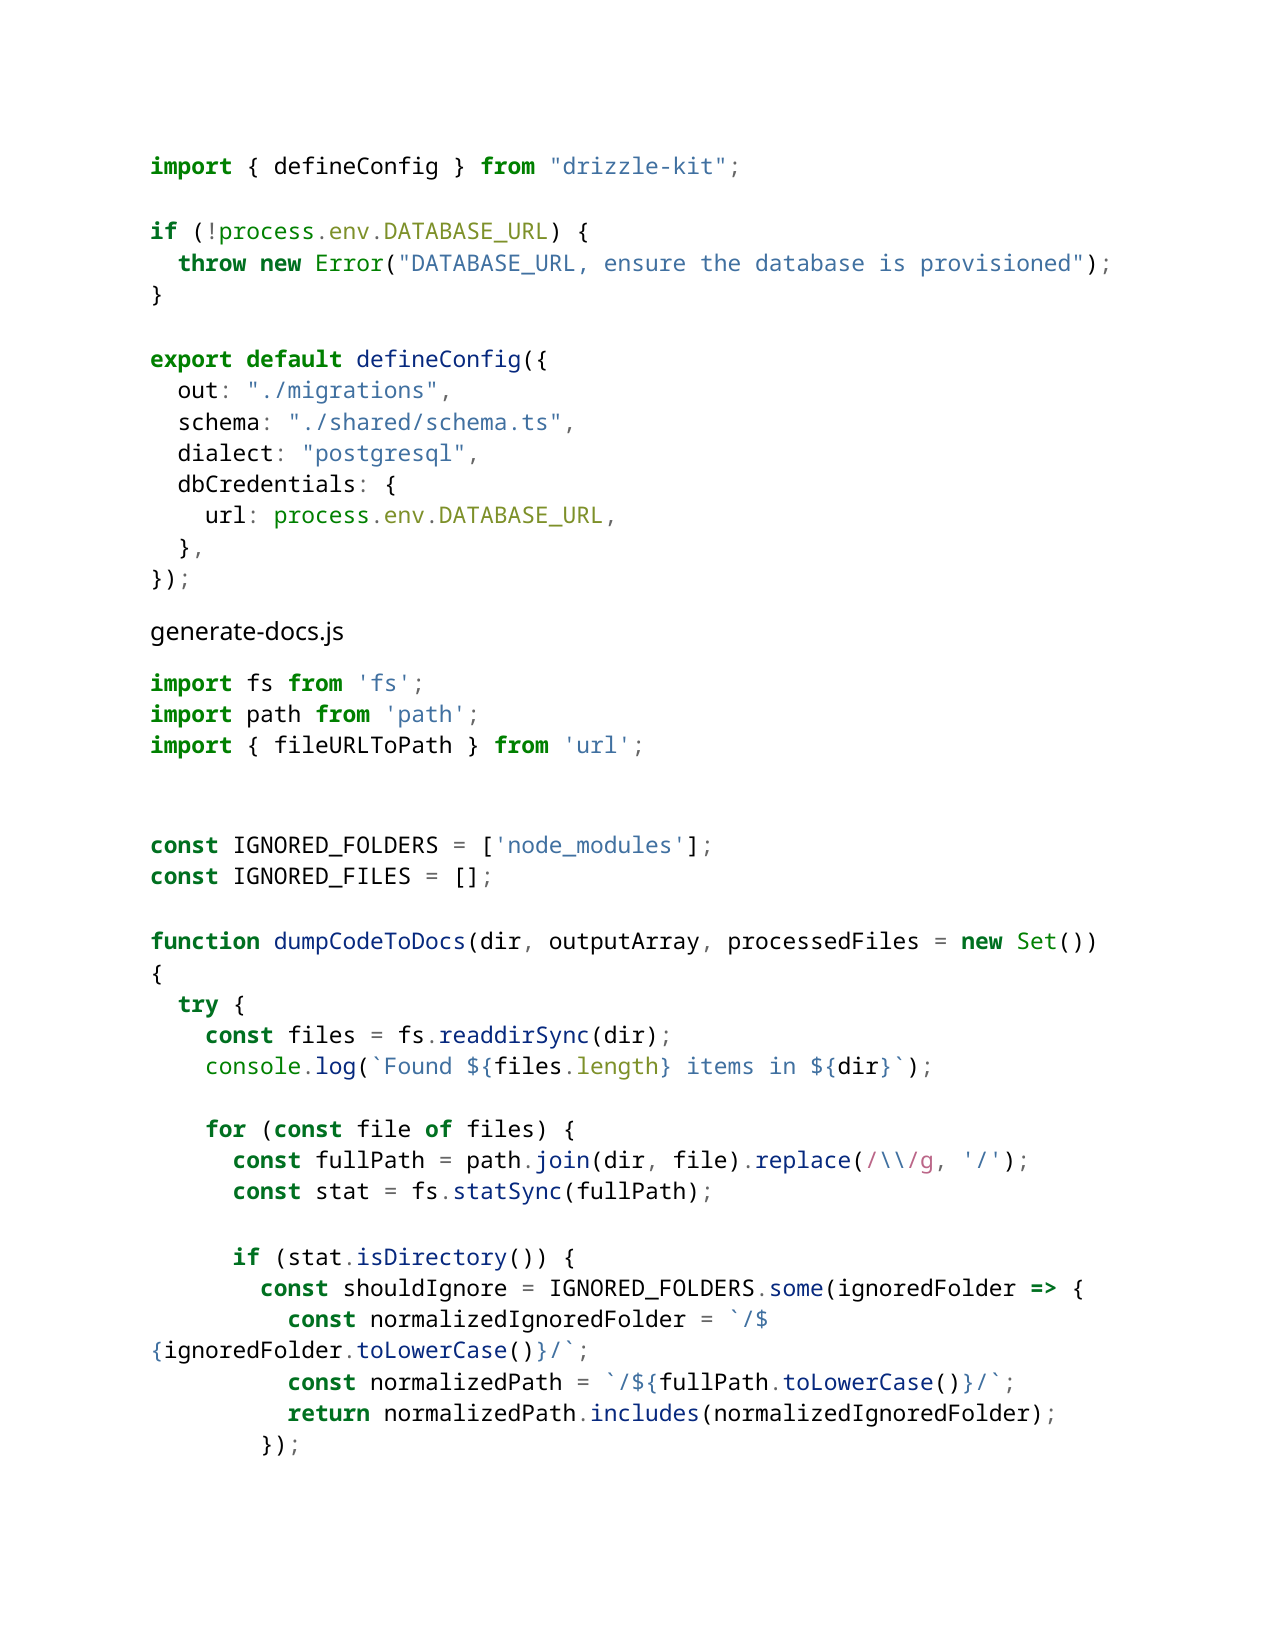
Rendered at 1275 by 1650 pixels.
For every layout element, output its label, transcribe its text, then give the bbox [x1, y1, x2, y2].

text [150, 667, 1125, 1493]
text import { defineConfig } from "drizzle-kit"; if (!process.env.DATABASE_URL) { throw new Error("DATABASE_URL, ensure the database is provisioned"); } export default defineConfig({ out: "./migrations", schema: "./shared/schema.ts", dialect: "postgresql", dbCredentials: { url: process.env.DATABASE_URL, }, }); [150, 150, 1125, 593]
text generate-docs.js [150, 614, 1125, 648]
